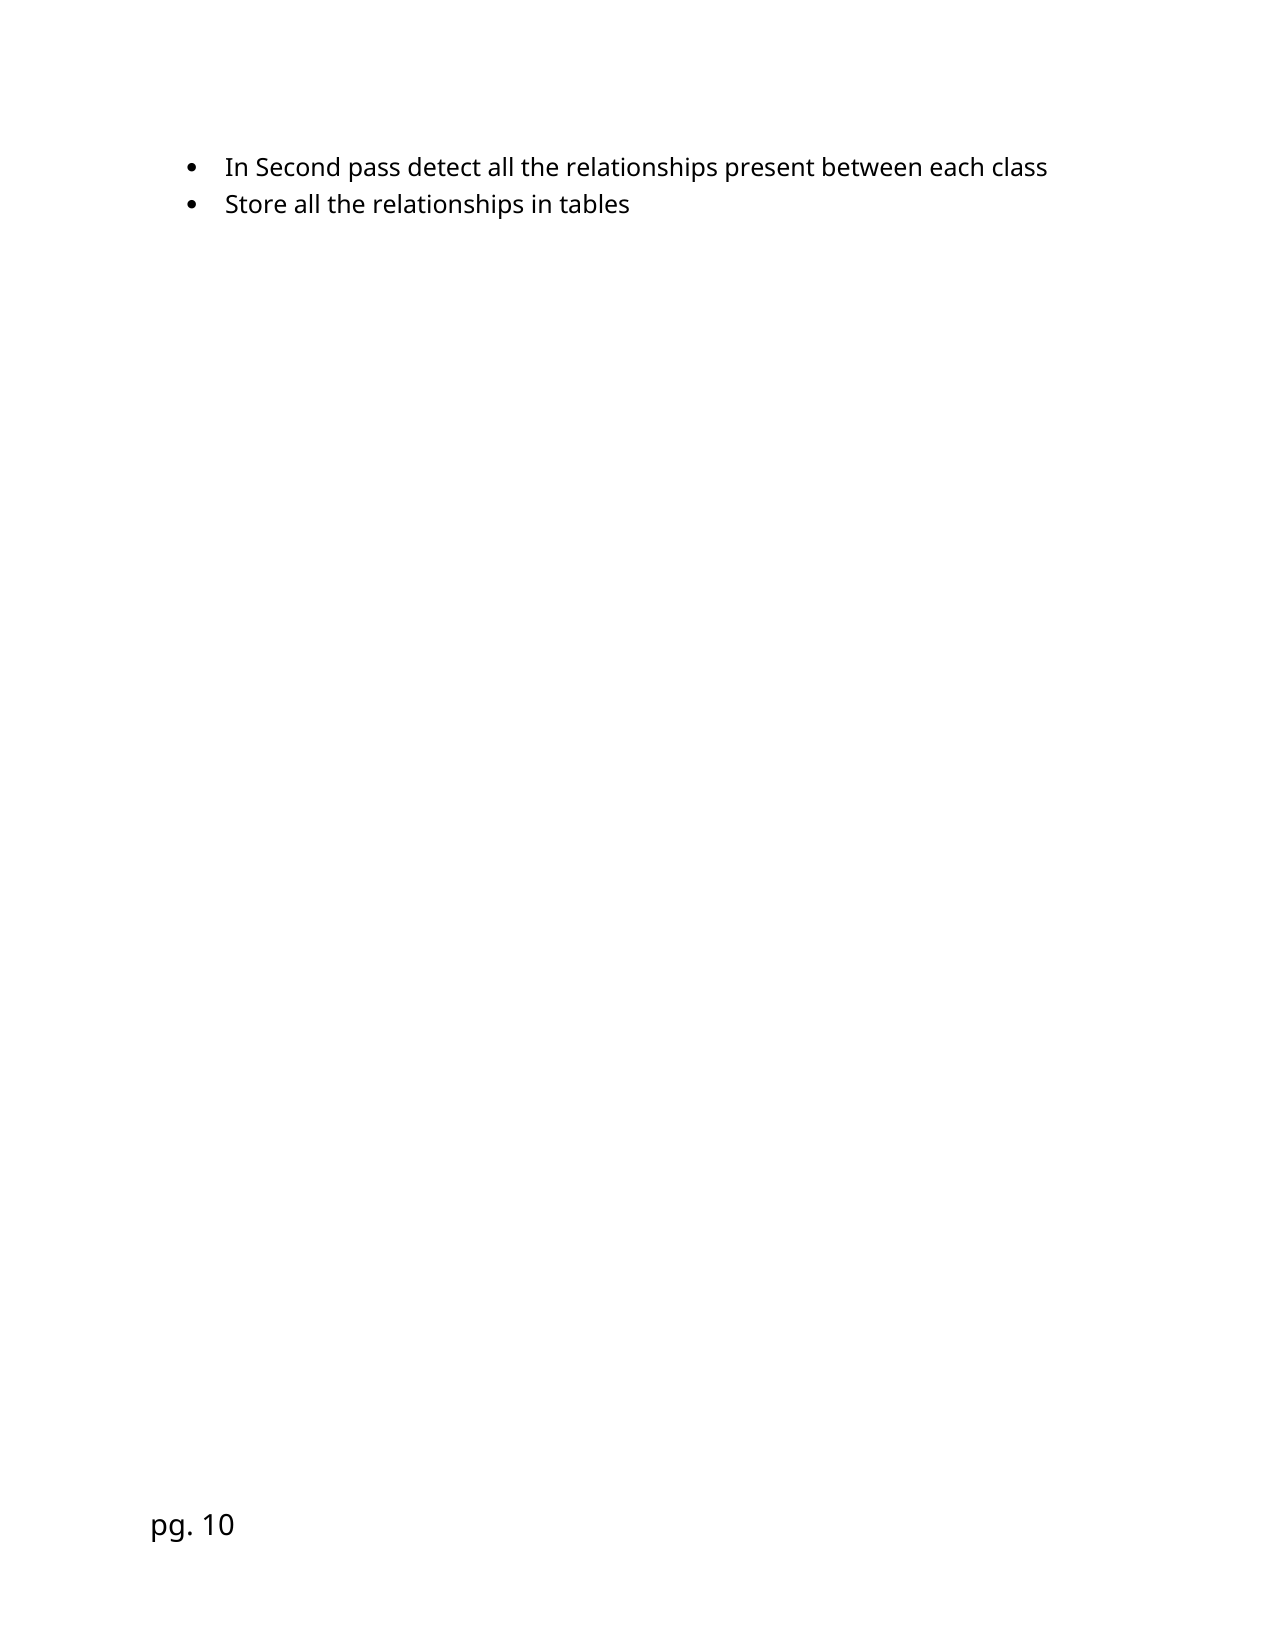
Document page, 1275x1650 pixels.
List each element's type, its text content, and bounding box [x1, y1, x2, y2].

list Store all the relationships in tables [187, 187, 1125, 221]
list In Second pass detect all the relationships present between each class [187, 150, 1125, 184]
